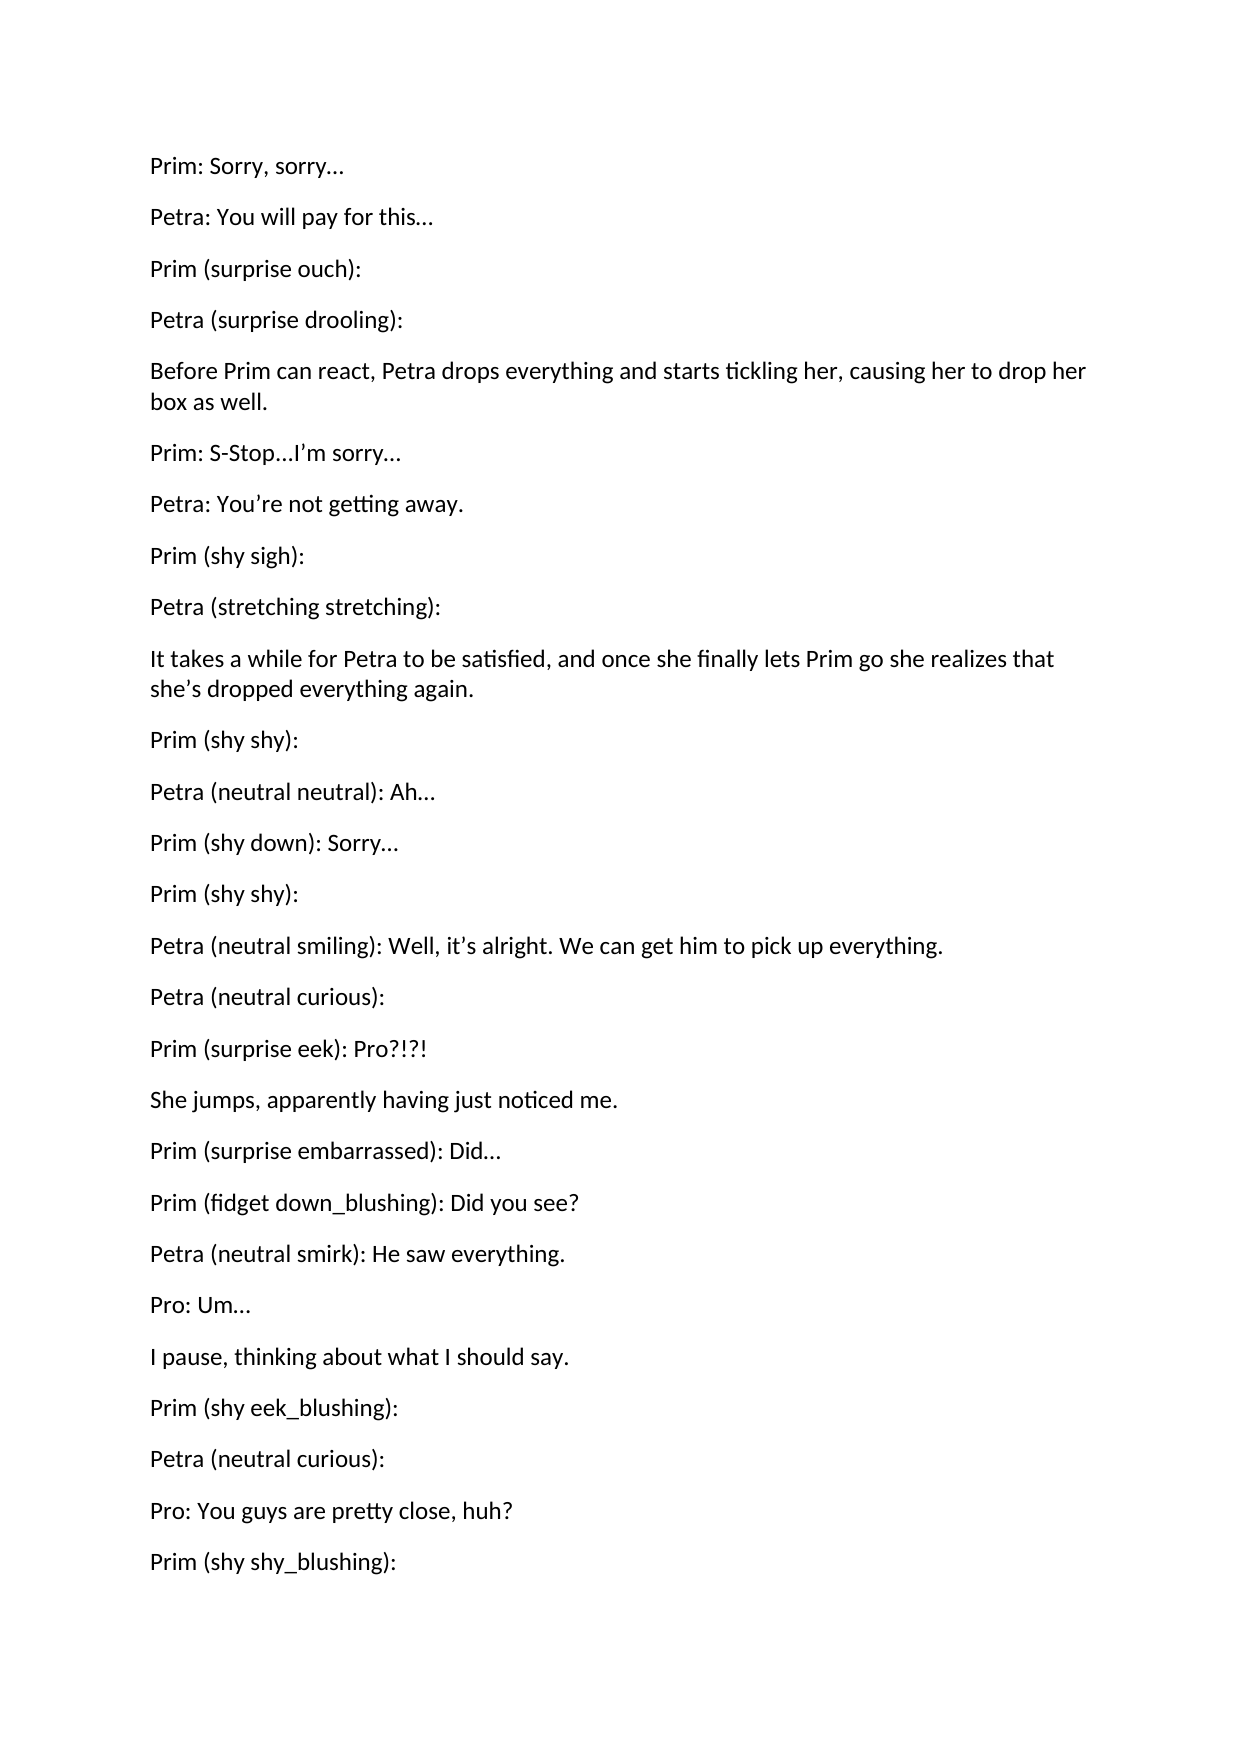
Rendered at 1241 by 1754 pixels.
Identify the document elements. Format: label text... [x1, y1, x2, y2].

text Pro: Um… [150, 1289, 1090, 1320]
text Prim (shy eek_blushing): [150, 1392, 1090, 1423]
text Petra: You’re not getting away. [150, 489, 1090, 519]
text Petra (neutral smiling): Well, it’s alright. We can get him to pick up everything. [150, 930, 1090, 961]
text Petra (surprise drooling): [150, 304, 1090, 334]
text Petra: You will pay for this… [150, 201, 1090, 232]
text Petra (stretching stretching): [150, 591, 1090, 622]
text Prim (surprise eek): Pro?!?! [150, 1033, 1090, 1063]
text Prim (shy shy_blushing): [150, 1546, 1090, 1577]
text Prim (surprise ouch): [150, 253, 1090, 283]
text Petra (neutral curious): [150, 981, 1090, 1012]
text Prim: Sorry, sorry… [150, 150, 1090, 181]
text Petra (neutral smirk): He saw everything. [150, 1238, 1090, 1269]
text Prim (shy down): Sorry… [150, 827, 1090, 858]
text Prim (surprise embarrassed): Did… [150, 1135, 1090, 1166]
text Prim (shy shy): [150, 879, 1090, 909]
text Prim (shy shy): [150, 724, 1090, 755]
text I pause, thinking about what I should say. [150, 1341, 1090, 1371]
text Before Prim can react, Petra drops everything and starts tickling her, causing her to drop her box as well. [150, 355, 1090, 416]
text Petra (neutral neutral): Ah… [150, 776, 1090, 806]
text Petra (neutral curious): [150, 1443, 1090, 1474]
text Pro: You guys are pretty close, huh? [150, 1495, 1090, 1525]
text Prim (fidget down_blushing): Did you see? [150, 1187, 1090, 1217]
text She jumps, apparently having just noticed me. [150, 1084, 1090, 1114]
text It takes a while for Petra to be satisfied, and once she finally lets Prim go she realizes that she’s dropped everything again. [150, 643, 1090, 704]
text Prim: S-Stop...I’m sorry… [150, 437, 1090, 468]
text Prim (shy sigh): [150, 540, 1090, 571]
